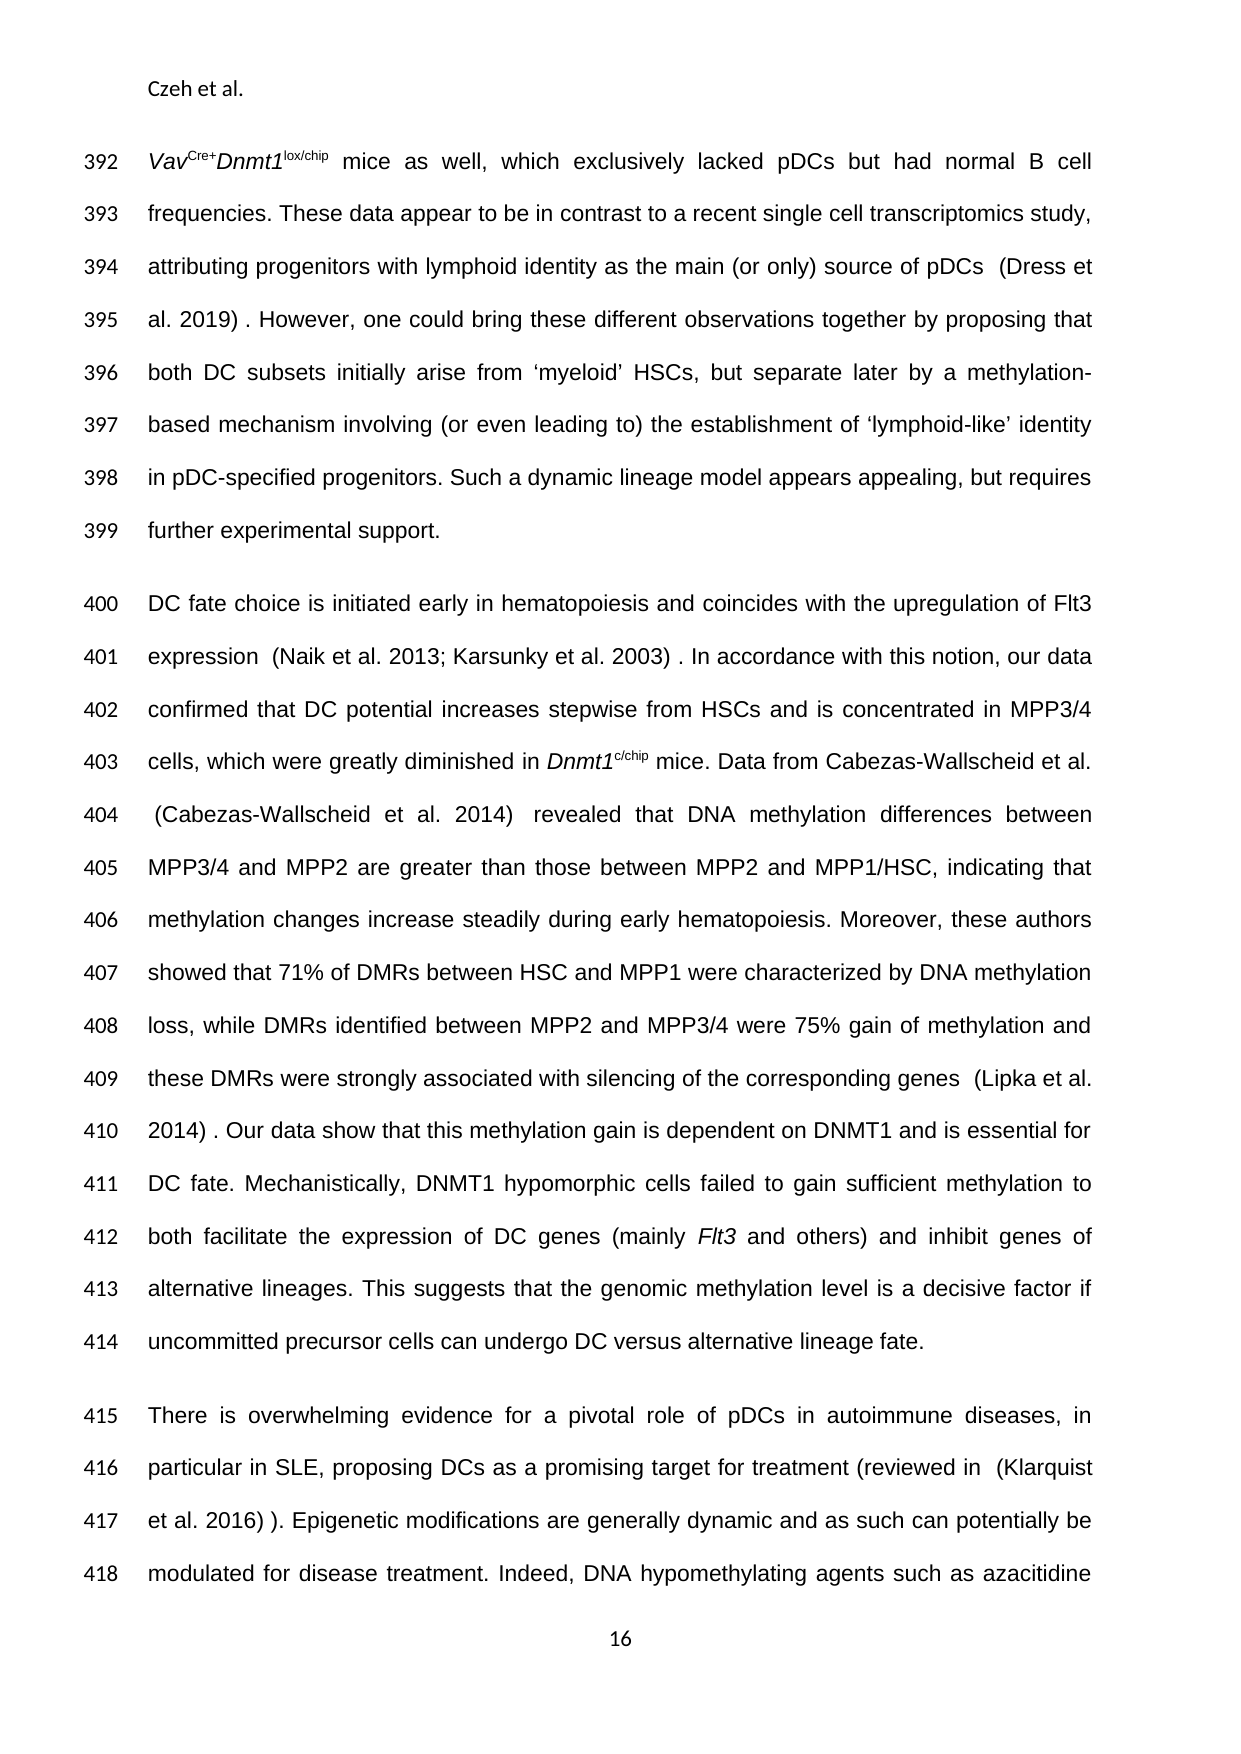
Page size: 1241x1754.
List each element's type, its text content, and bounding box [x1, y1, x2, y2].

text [148, 1402, 1092, 1586]
text DC fate choice is initiated early in hematopoiesis and coincides with the upregulation of Flt3 expression . In accordance with this notion, our data confirmed that DC potential increases stepwise from HSCs and is concentrated in MPP3/4 cells, which were greatly diminished in Dnmt1c/chip mice. Data from Cabezas-Wallscheid et al. revealed that DNA methylation differences between MPP3/4 and MPP2 are greater than those between MPP2 and MPP1/HSC, indicating that methylation changes increase steadily during early hematopoiesis. Moreover, these authors showed that 71% of DMRs between HSC and MPP1 were characterized by DNA methylation loss, while DMRs identified between MPP2 and MPP3/4 were 75% gain of methylation and these DMRs were strongly associated with silencing of the corresponding genes . Our data show that this methylation gain is dependent on DNMT1 and is essential for DC fate. Mechanistically, DNMT1 hypomorphic cells failed to gain sufficient methylation to both facilitate the expression of DC genes (mainly Flt3 and others) and inhibit genes of alternative lineages. This suggests that the genomic methylation level is a decisive factor if uncommitted precursor cells can undergo DC versus alternative lineage fate. [148, 590, 1092, 1354]
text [148, 148, 1092, 543]
